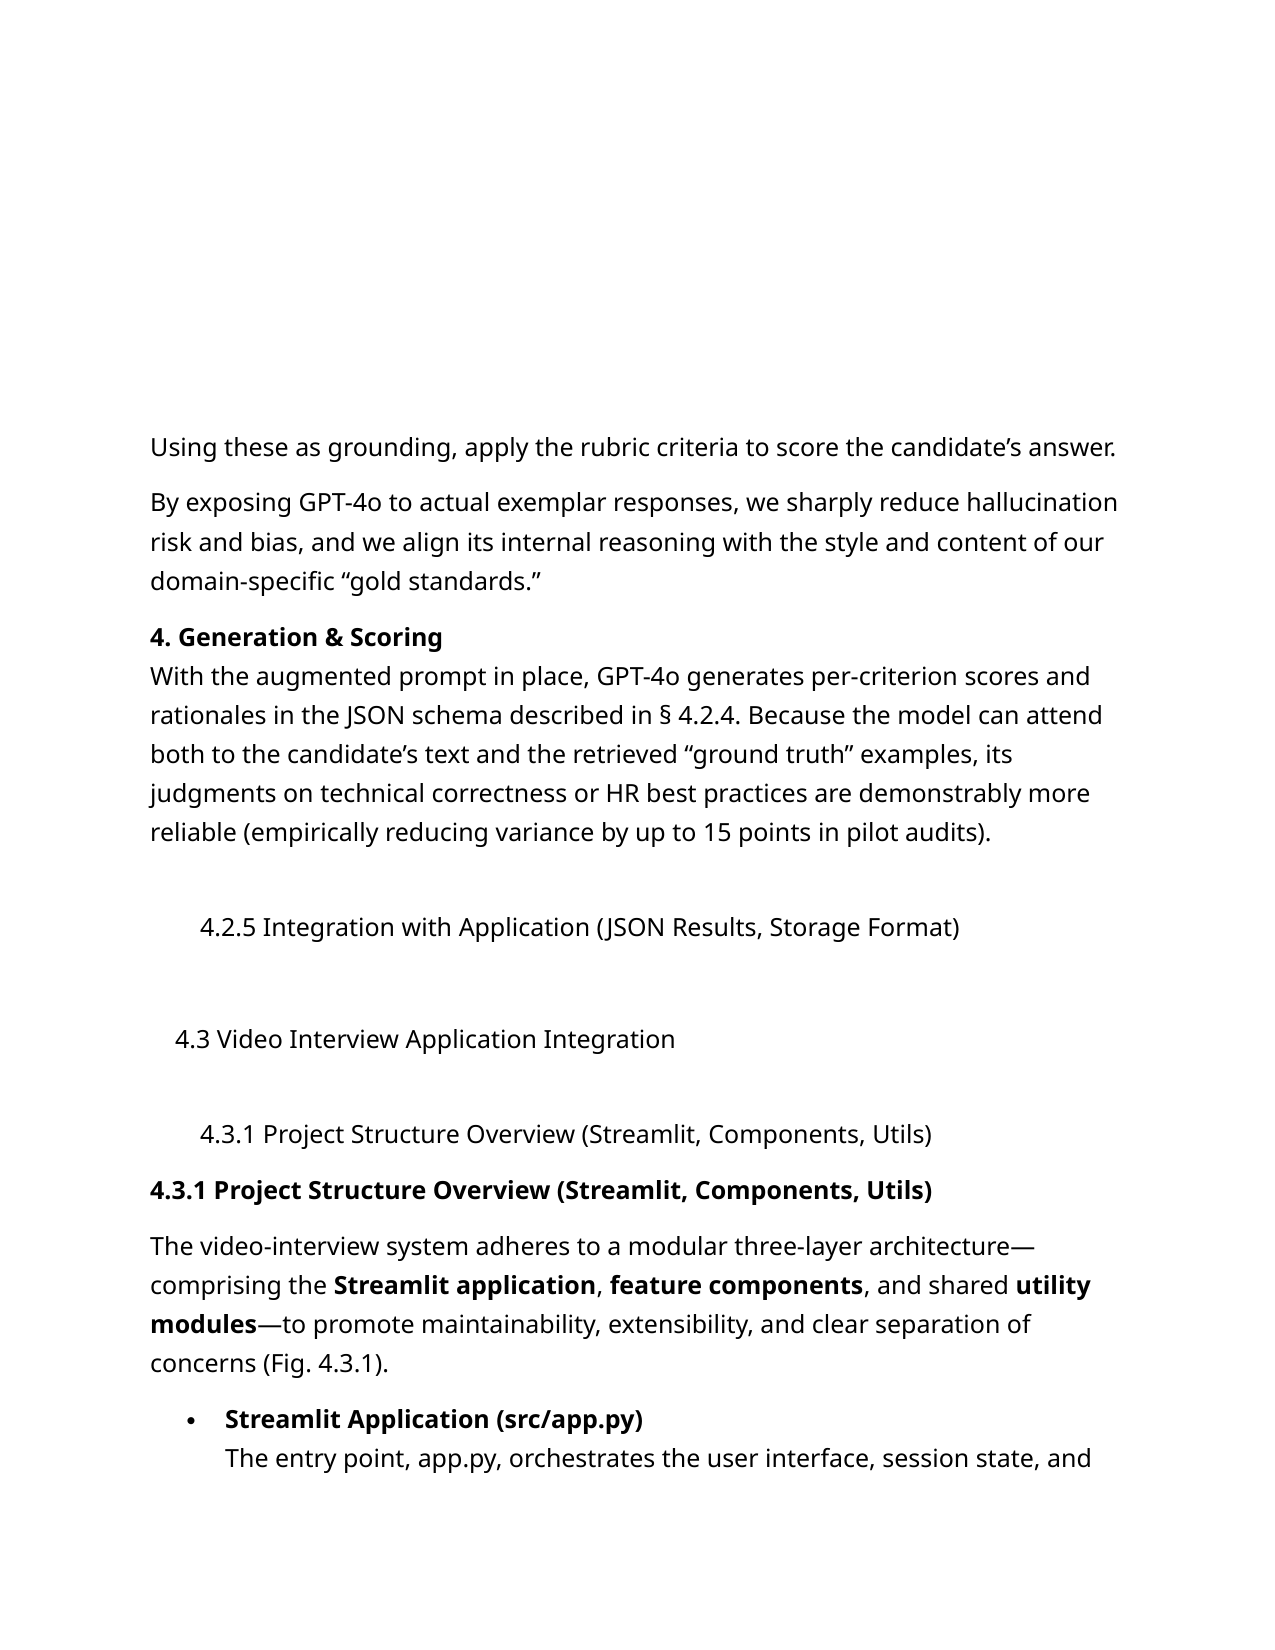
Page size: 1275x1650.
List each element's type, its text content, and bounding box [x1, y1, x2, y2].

text 4. Generation & Scoring With the augmented prompt in place, GPT-4o generates per-criterion scores and rationales in the JSON schema described in § 4.2.4. Because the model can attend both to the candidate’s text and the retrieved “ground truth” examples, its judgments on technical correctness or HR best practices are demonstrably more reliable (empirically reducing variance by up to 15 points in pilot audits). [150, 619, 1125, 849]
text By exposing GPT-4o to actual exemplar responses, we sharply reduce hallucination risk and bias, and we align its internal reasoning with the style and content of our domain-specific “gold standards.” [150, 485, 1125, 597]
text 4.3.1 Project Structure Overview (Streamlit, Components, Utils) [150, 1172, 1125, 1207]
text 4.3 Video Interview Application Integration [150, 1022, 1125, 1056]
text Using these as grounding, apply the rubric criteria to score the candidate’s answer. [150, 429, 1125, 463]
text 4.3.1 Project Structure Overview (Streamlit, Components, Utils) [150, 1077, 1125, 1151]
text The video-interview system adheres to a modular three-layer architecture—comprising the Streamlit application, feature components, and shared utility modules—to promote maintainability, extensibility, and clear separation of concerns (Fig. 4.3.1). [150, 1228, 1125, 1380]
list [187, 1402, 1125, 1475]
text 4.2.5 Integration with Application (JSON Results, Storage Format) [150, 871, 1125, 944]
